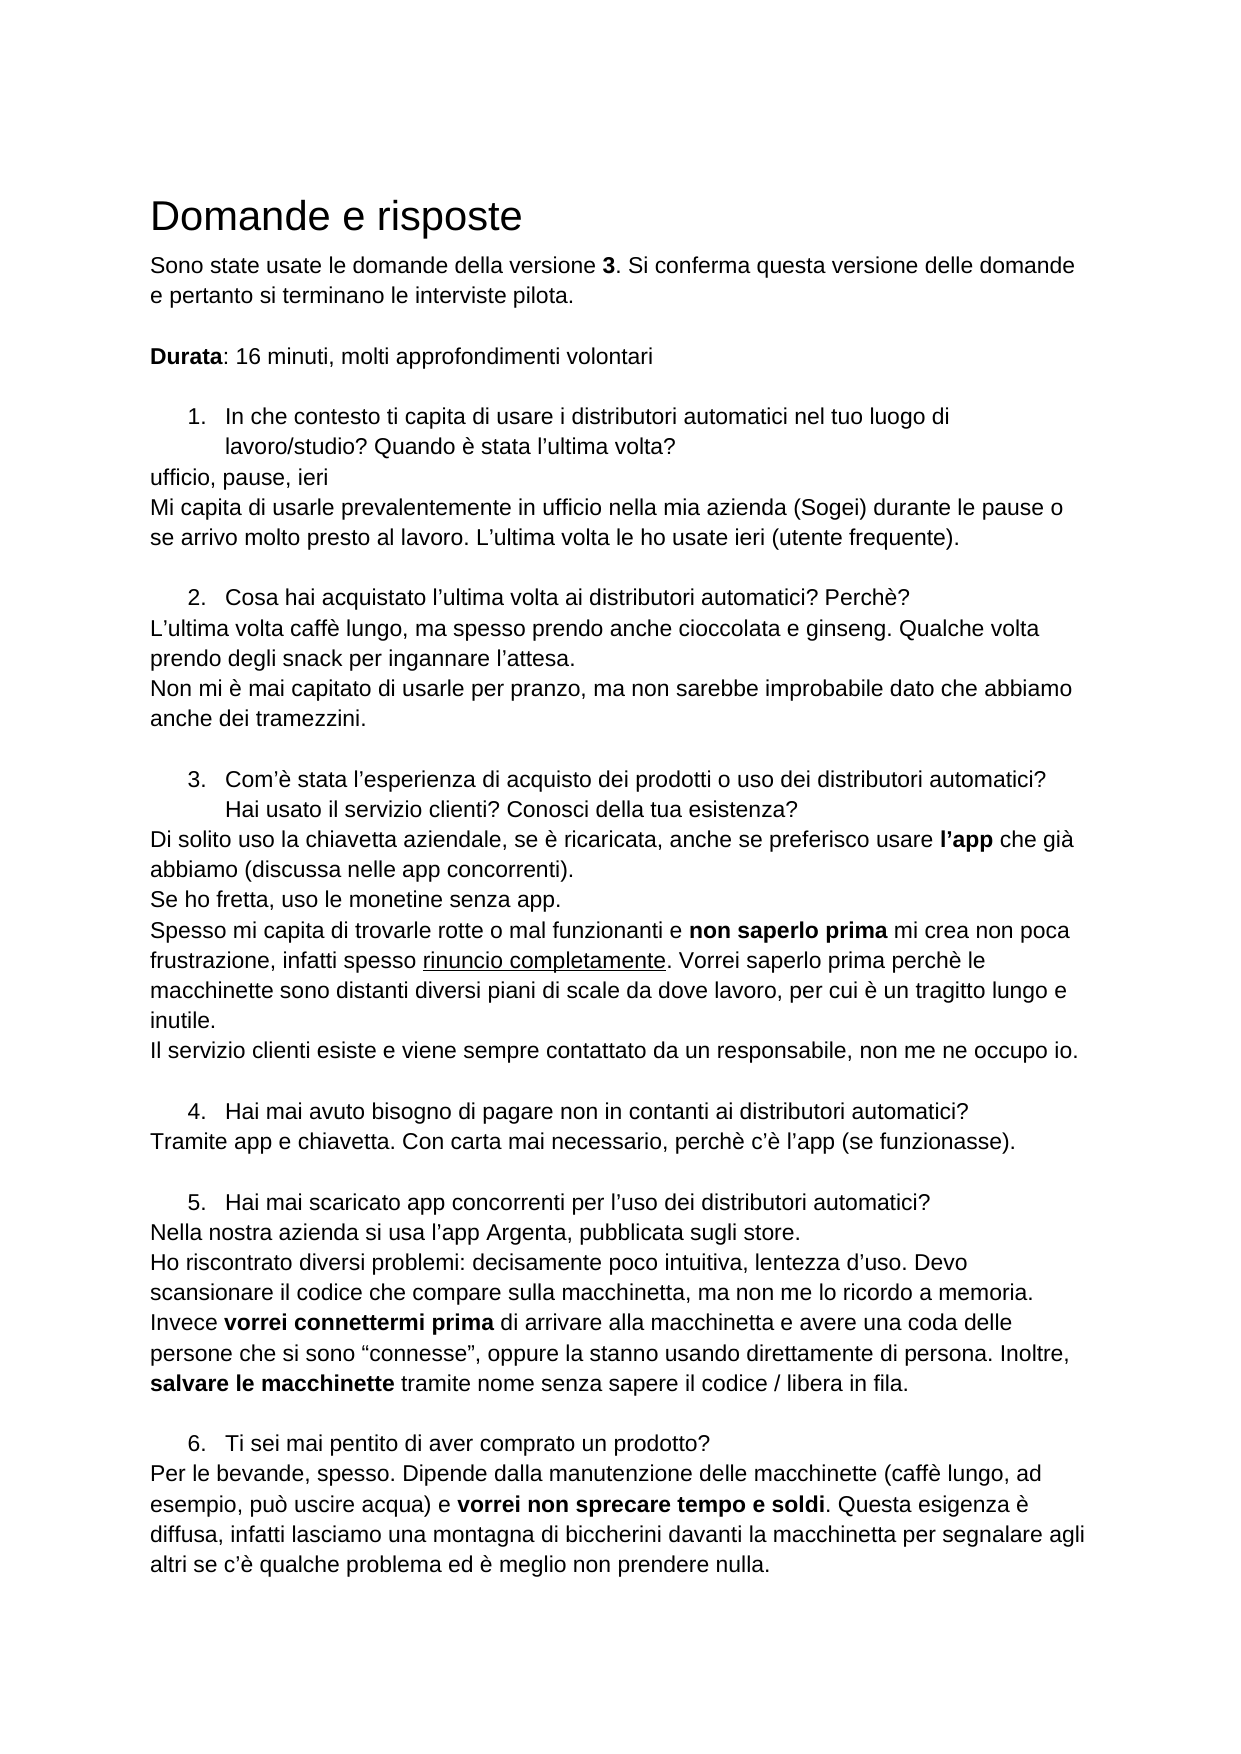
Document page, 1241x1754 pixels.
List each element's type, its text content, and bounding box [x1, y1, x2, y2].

list Hai mai scaricato app concorrenti per l’uso dei distributori automatici? [187, 1188, 1090, 1215]
list Cosa hai acquistato l’ultima volta ai distributori automatici? Perchè? [187, 584, 1090, 611]
text Hai usato il servizio clienti? Conosci della tua esistenza? [225, 796, 1090, 822]
list Com’è stata l’esperienza di acquisto dei prodotti o uso dei distributori automatici? [187, 766, 1090, 792]
text Ho riscontrato diversi problemi: decisamente poco intuitiva, lentezza d’uso. Devo scansionare il codice che compare sulla macchinetta, ma non me lo ricordo a memoria. Invece vorrei connettermi prima di arrivare alla macchinetta e avere una coda delle persone che si sono “connesse”, oppure la stanno usando direttamente di persona. Inoltre, salvare le macchinette tramite nome senza sapere il codice / libera in fila. [150, 1249, 1090, 1396]
list Ti sei mai pentito di aver comprato un prodotto? [187, 1430, 1090, 1457]
list In che contesto ti capita di usare i distributori automatici nel tuo luogo di lavoro/studio? Quando è stata l’ultima volta? [187, 403, 1090, 460]
text Durata: 16 minuti, molti approfondimenti volontari [150, 343, 1090, 369]
text Di solito uso la chiavetta aziendale, se è ricaricata, anche se preferisco usare l’app che già abbiamo (discussa nelle app concorrenti). [150, 826, 1090, 883]
text Per le bevande, spesso. Dipende dalla manutenzione delle macchinette (caffè lungo, ad esempio, può uscire acqua) e vorrei non sprecare tempo e soldi. Questa esigenza è diffusa, infatti lasciamo una montagna di biccherini davanti la macchinetta per segnalare agli altri se c’è qualche problema ed è meglio non prendere nulla. [150, 1460, 1090, 1577]
text L’ultima volta caffè lungo, ma spesso prendo anche cioccolata e ginseng. Qualche volta prendo degli snack per ingannare l’attesa. [150, 614, 1090, 671]
subtitle Domande e risposte [150, 192, 1090, 239]
list Hai mai avuto bisogno di pagare non in contanti ai distributori automatici? [187, 1098, 1090, 1124]
text Mi capita di usarle prevalentemente in ufficio nella mia azienda (Sogei) durante le pause o se arrivo molto presto al lavoro. L’ultima volta le ho usate ieri (utente frequente). [150, 494, 1090, 550]
text Nella nostra azienda si usa l’app Argenta, pubblicata sugli store. [150, 1219, 1090, 1245]
text Sono state usate le domande della versione 3. Si conferma questa versione delle domande e pertanto si terminano le interviste pilota. [150, 252, 1090, 309]
text Non mi è mai capitato di usarle per pranzo, ma non sarebbe improbabile dato che abbiamo anche dei tramezzini. [150, 675, 1090, 732]
text Il servizio clienti esiste e viene sempre contattato da un responsabile, non me ne occupo io. [150, 1037, 1090, 1064]
text Spesso mi capita di trovarle rotte o mal funzionanti e non saperlo prima mi crea non poca frustrazione, infatti spesso rinuncio completamente. Vorrei saperlo prima perchè le macchinette sono distanti diversi piani di scale da dove lavoro, per cui è un tragitto lungo e inutile. [150, 917, 1090, 1034]
text Se ho fretta, uso le monetine senza app. [150, 886, 1090, 913]
text ufficio, pause, ieri [150, 463, 1090, 490]
text Tramite app e chiavetta. Con carta mai necessario, perchè c’è l’app (se funzionasse). [150, 1128, 1090, 1154]
